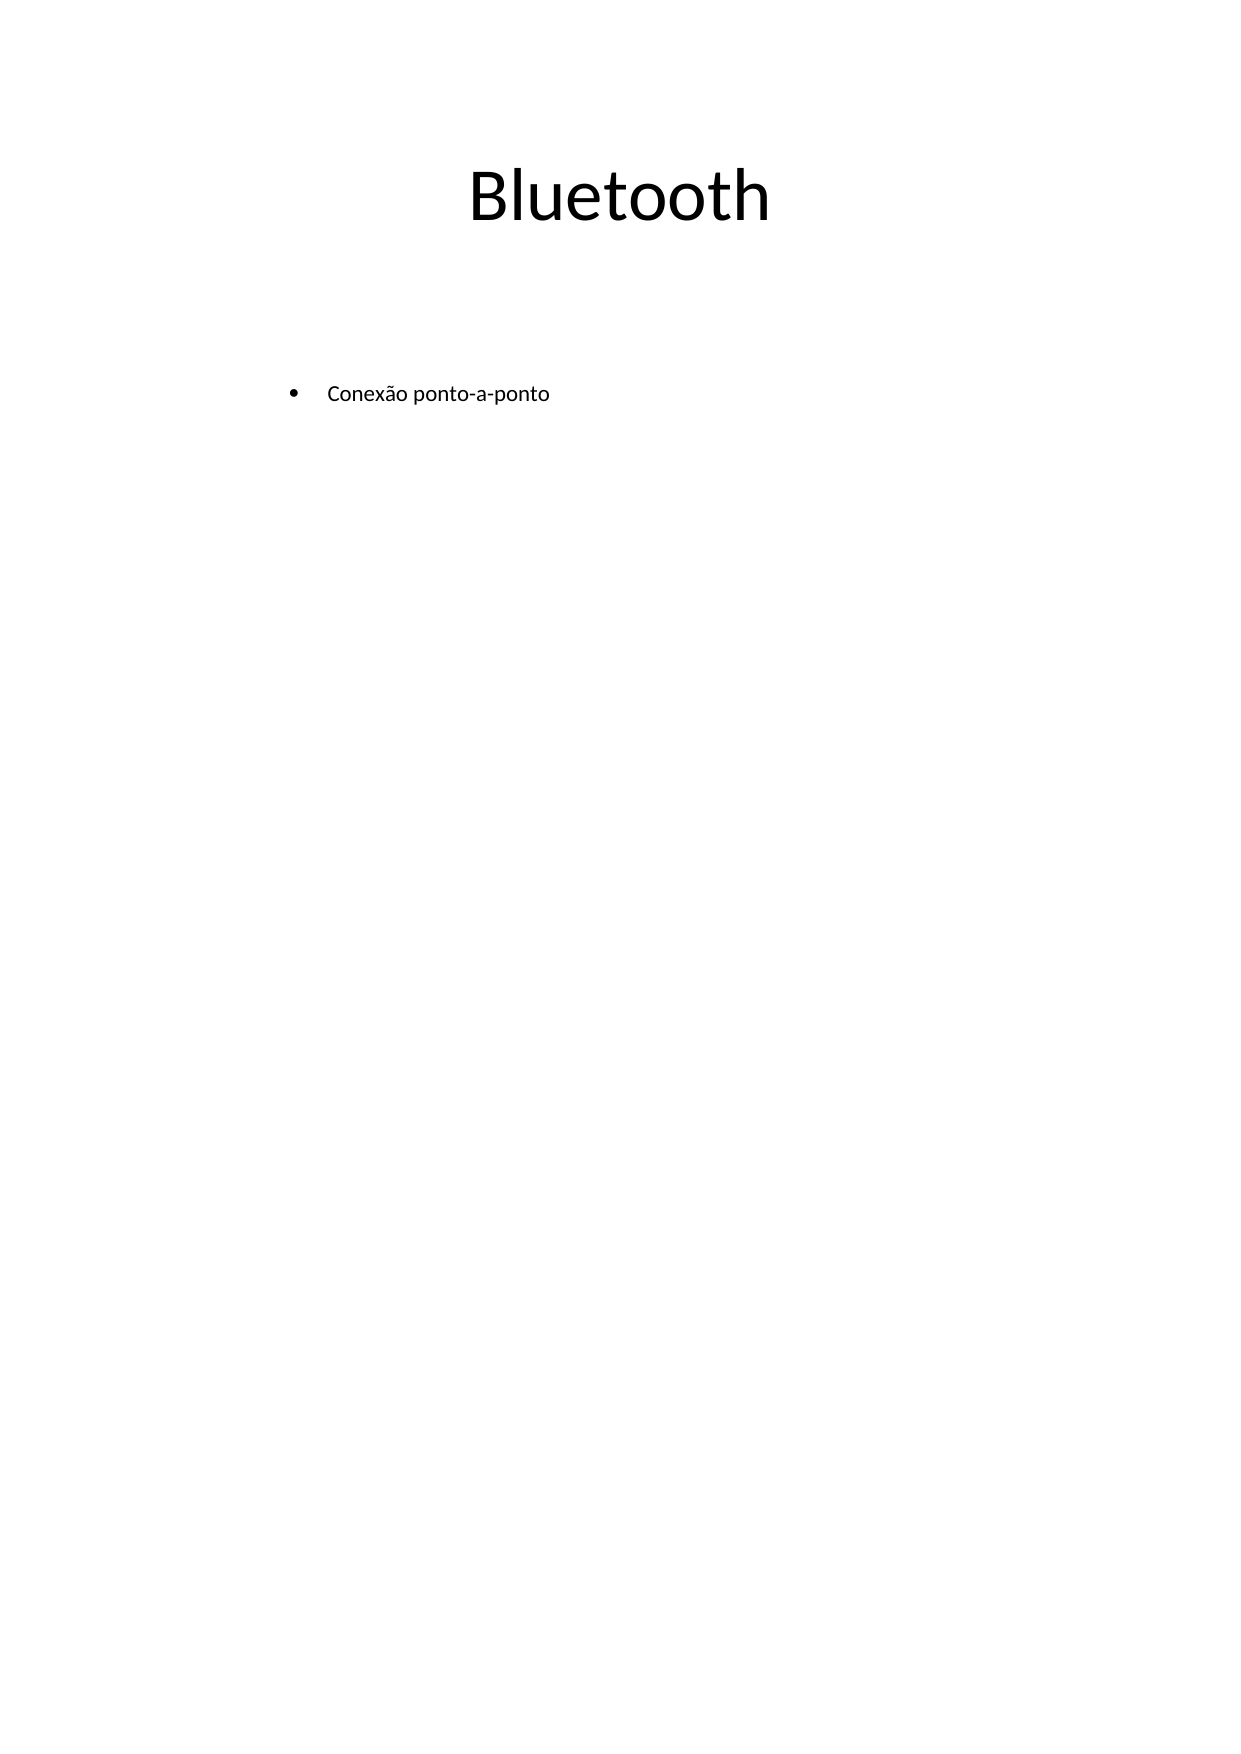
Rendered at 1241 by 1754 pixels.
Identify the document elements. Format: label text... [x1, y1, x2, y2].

list Conexão ponto-a-ponto [290, 379, 1063, 407]
text Bluetooth [177, 148, 1063, 239]
